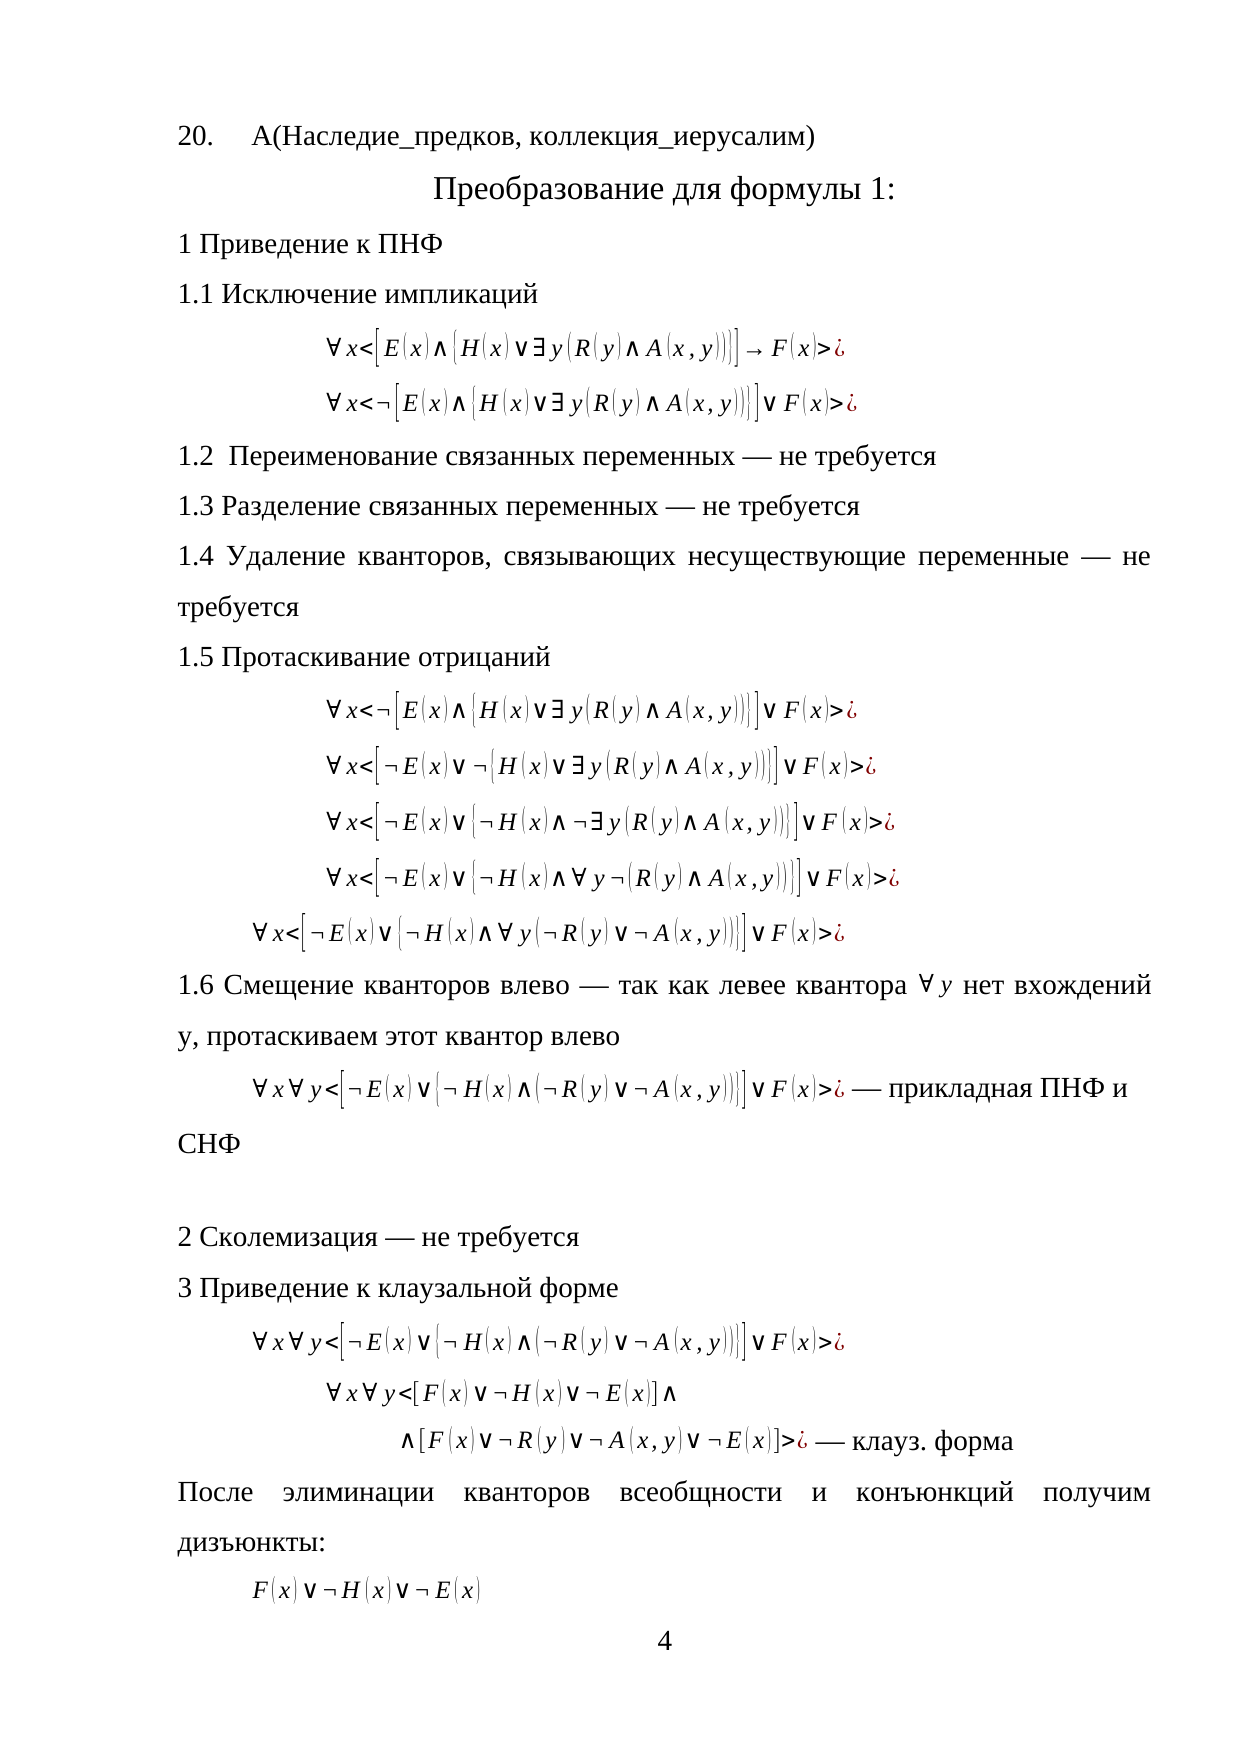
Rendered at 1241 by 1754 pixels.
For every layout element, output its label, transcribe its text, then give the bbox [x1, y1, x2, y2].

text 2 Сколемизация — не требуется [177, 1219, 1152, 1253]
text 1.4 Удаление кванторов, связывающих несуществующие переменные — не требуется [177, 538, 1152, 622]
text 3 Приведение к клаузальной форме [177, 1270, 1152, 1303]
text Преобразование для формулы 1: [177, 168, 1152, 207]
text 1.6 Смещение кванторов влево — так как левее квантора нет вхождений y, протаскиваем этот квантор влево [177, 967, 1152, 1051]
text 20. A(Наследие_предков, коллекция_иерусалим) [177, 118, 1152, 152]
text — клауз. форма [325, 1423, 1152, 1457]
text 1.1 Исключение импликаций [177, 276, 1152, 310]
text 1.5 Протаскивание отрицаний [177, 639, 1152, 673]
text После элиминации кванторов всеобщности и конъюнкций получим дизъюнкты: [177, 1474, 1152, 1557]
text 1.2 Переименование связанных переменных — не требуется [177, 438, 1152, 471]
text 1 Приведение к ПНФ [177, 226, 1152, 259]
text — прикладная ПНФ и СНФ [177, 1068, 1152, 1160]
text 1.3 Разделение связанных переменных — не требуется [177, 488, 1152, 522]
